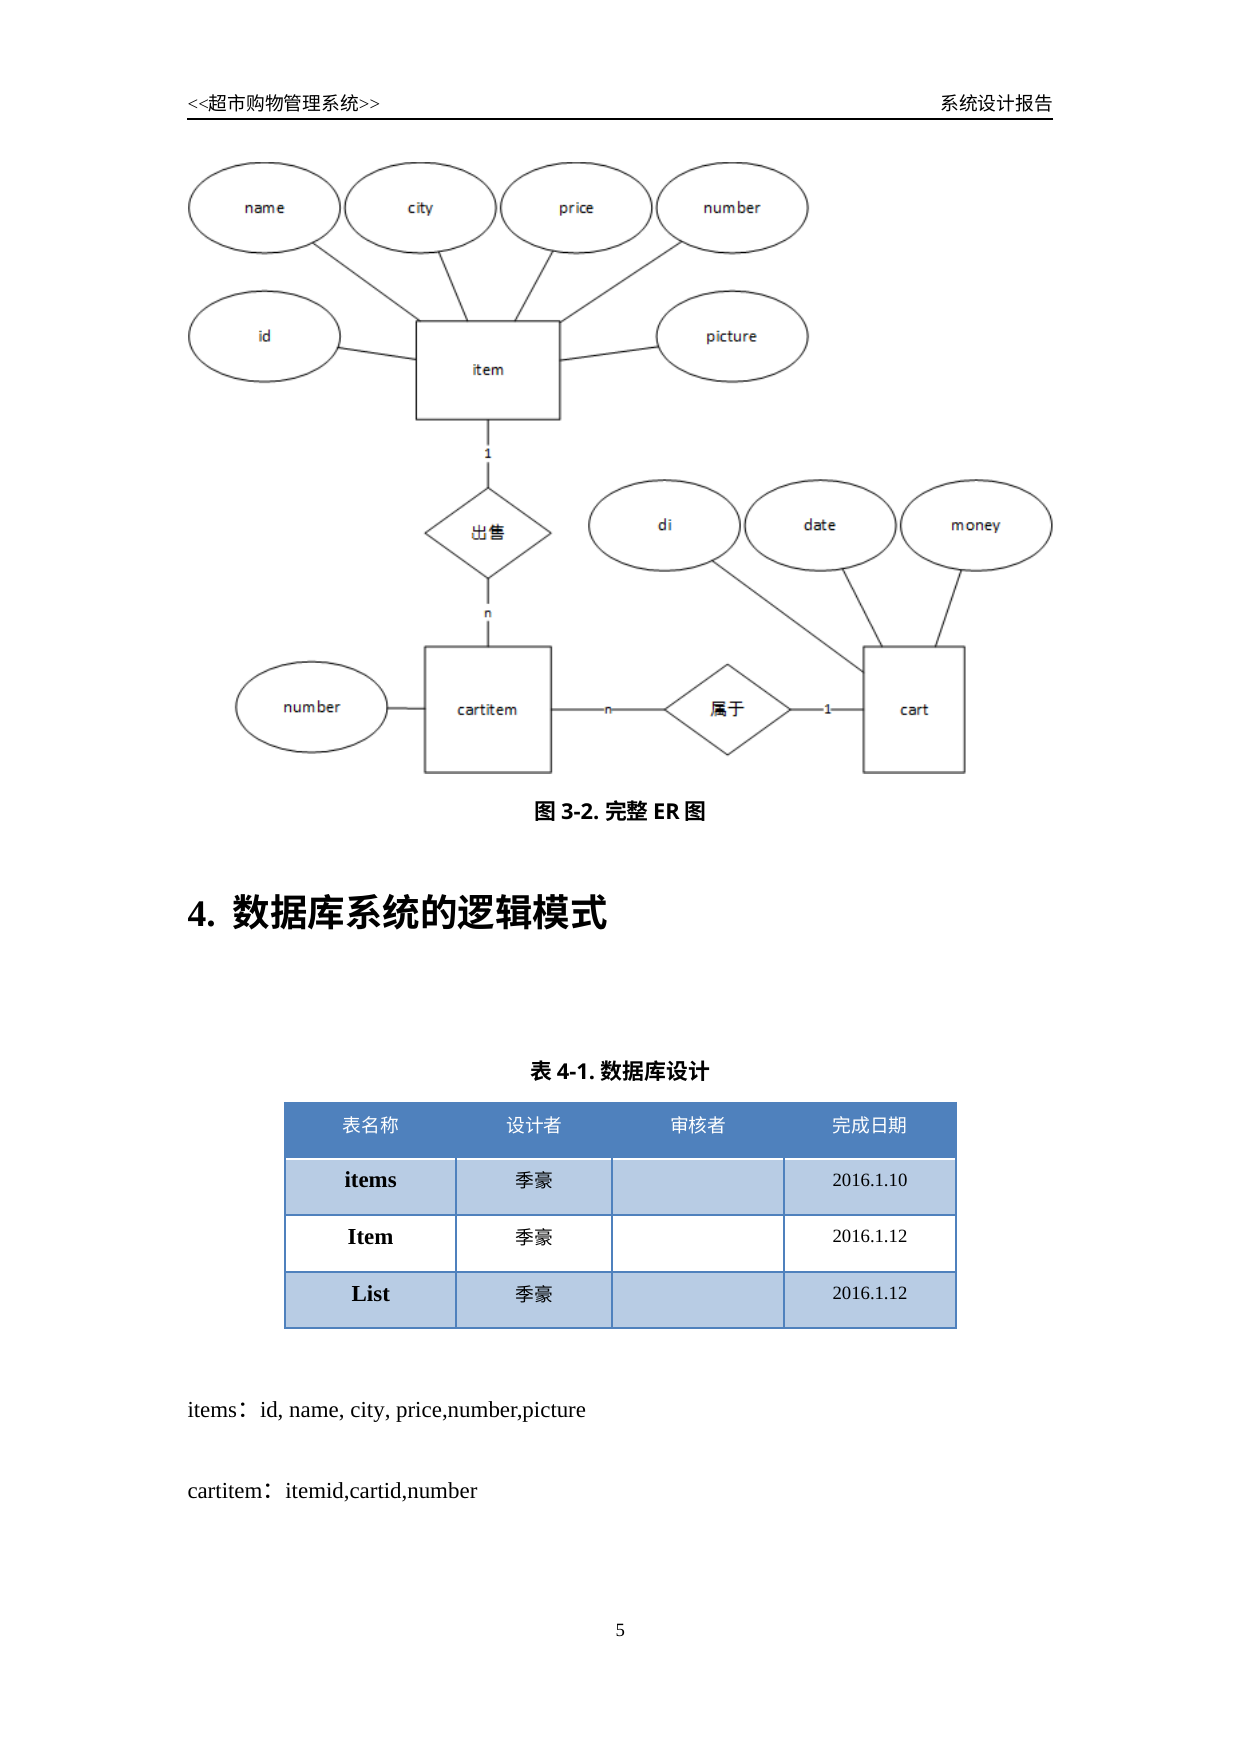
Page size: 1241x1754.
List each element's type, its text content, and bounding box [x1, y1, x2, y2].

table_cell 2016.1.12 [785, 1273, 955, 1327]
text items：id, name, city, price,number,picture [187, 1375, 1053, 1440]
table_cell 季豪 [457, 1160, 611, 1214]
table_cell 季豪 [457, 1216, 611, 1271]
text 图3-2. 完整ER图 [187, 794, 1053, 826]
table_header 完成日期 [785, 1104, 955, 1158]
table_cell items [286, 1160, 455, 1214]
table_cell 季豪 [457, 1273, 611, 1327]
table_header 表名称 [286, 1104, 455, 1158]
table_cell 2016.1.12 [785, 1216, 955, 1271]
table_header 设计者 [457, 1104, 611, 1158]
subtitle 数据库系统的逻辑模式 [187, 878, 1053, 943]
table_cell [613, 1160, 783, 1214]
table_cell 2016.1.10 [785, 1160, 955, 1214]
text cartitem：itemid,cartid,number [187, 1457, 1053, 1522]
table_cell [613, 1216, 783, 1271]
table_cell [613, 1273, 783, 1327]
table_header 审核者 [613, 1104, 783, 1158]
table_cell Item [286, 1216, 455, 1271]
text 表4-1. 数据库设计 [187, 1053, 1053, 1086]
picture [187, 162, 1053, 774]
table_cell List [286, 1273, 455, 1327]
